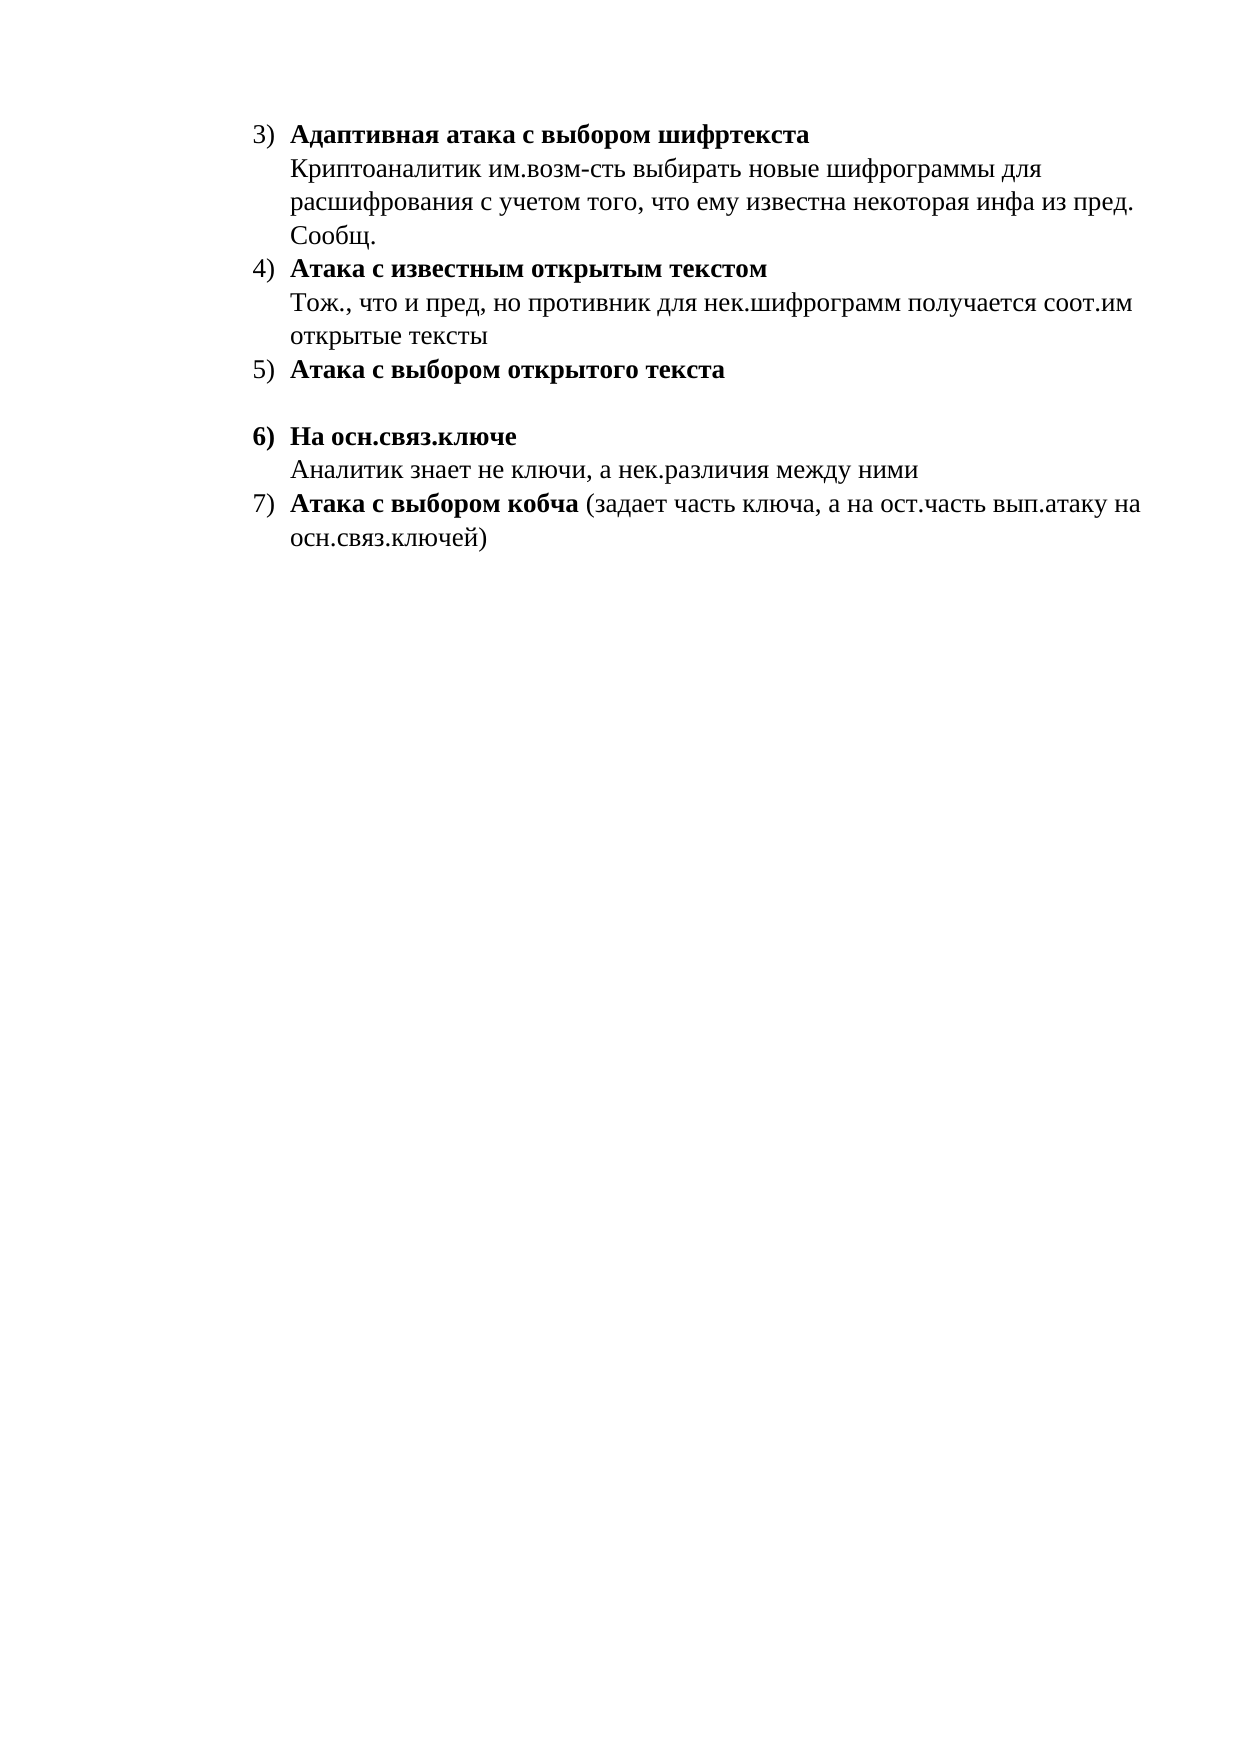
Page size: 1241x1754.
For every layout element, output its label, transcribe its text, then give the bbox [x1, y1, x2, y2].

list На осн.связ.ключе [252, 420, 1152, 451]
list Тож., что и пред, но противник для нек.шифрограмм получается соот.им открытые тексты [290, 286, 1152, 351]
list Атака с выбором кобча (задает часть ключа, а на ост.часть вып.атаку на осн.связ.ключей) [252, 487, 1152, 552]
list Аналитик знает не ключи, а нек.различия между ними [290, 453, 1152, 485]
list Атака с известным открытым текстом [252, 252, 1152, 283]
list Атака с выбором открытого текста [252, 353, 1152, 384]
list Адаптивная атака с выбором шифртекста Криптоаналитик им.возм-сть выбирать новые шифрограммы для расшифрования с учетом того, что ему известна некоторая инфа из пред. Сообщ. [252, 118, 1152, 250]
